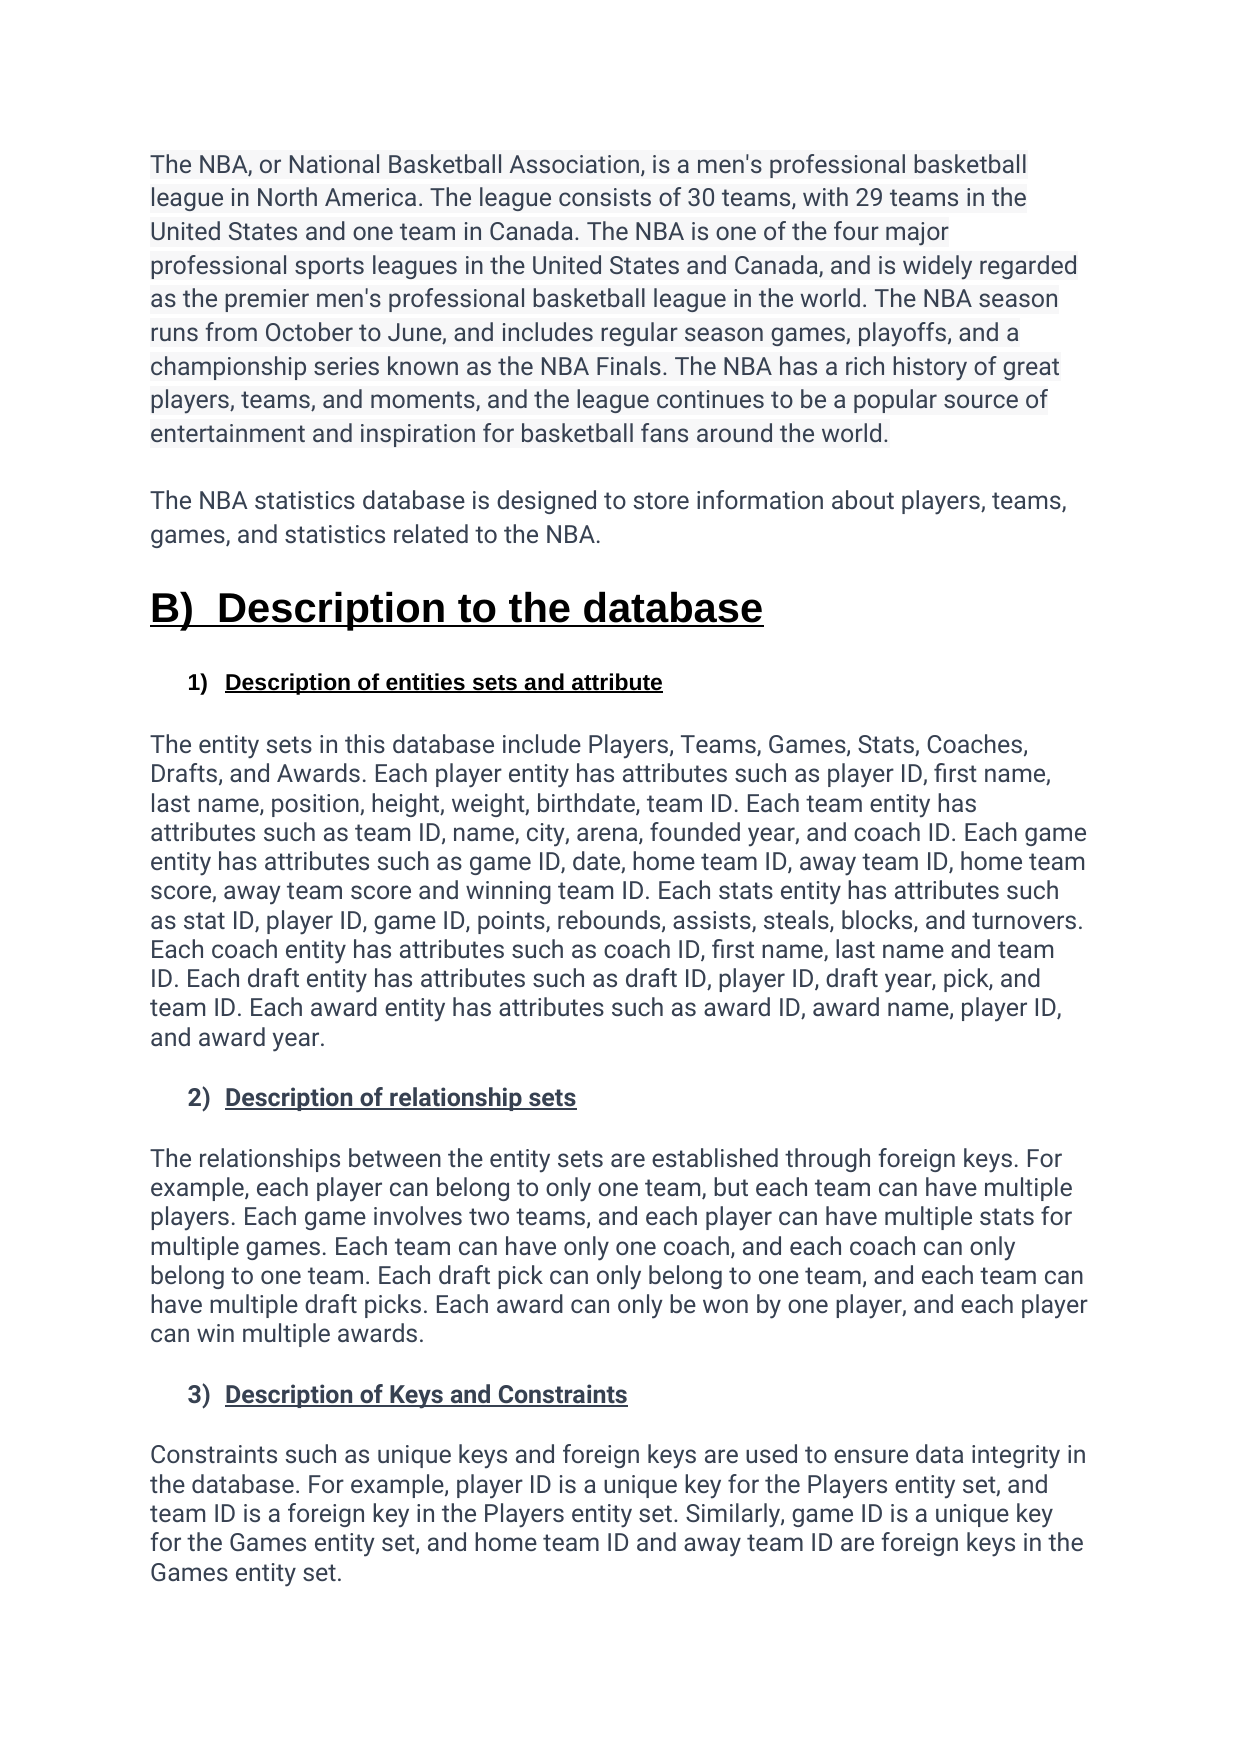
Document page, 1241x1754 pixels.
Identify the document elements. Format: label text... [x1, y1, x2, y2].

text Constraints such as unique keys and foreign keys are used to ensure data integrity in the database. For example, player ID is a unique key for the Players entity set, and team ID is a foreign key in the Players entity set. Similarly, game ID is a unique key for the Games entity set, and home team ID and away team ID are foreign keys in the Games entity set. [150, 1441, 1090, 1587]
text The relationships between the entity sets are established through foreign keys. For example, each player can belong to only one team, but each team can have multiple players. Each game involves two teams, and each player can have multiple stats for multiple games. Each team can have only one coach, and each coach can only belong to one team. Each draft pick can only belong to one team, and each team can have multiple draft picks. Each award can only be won by one player, and each player can win multiple awards. [150, 1144, 1090, 1349]
list Description of entities sets and attribute [187, 669, 1090, 695]
list Description of Keys and Constraints [187, 1380, 1090, 1409]
text B) Description to the database [150, 583, 1090, 631]
text The entity sets in this database include Players, Teams, Games, Stats, Coaches, Drafts, and Awards. Each player entity has attributes such as player ID, first name, last name, position, height, weight, birthdate, team ID. Each team entity has attributes such as team ID, name, city, arena, founded year, and coach ID. Each game entity has attributes such as game ID, date, home team ID, away team ID, home team score, away team score and winning team ID. Each stats entity has attributes such as stat ID, player ID, game ID, points, rebounds, assists, steals, blocks, and turnovers. Each coach entity has attributes such as coach ID, first name, last name and team ID. Each draft entity has attributes such as draft ID, player ID, draft year, pick, and team ID. Each award entity has attributes such as award ID, award name, player ID, and award year. [150, 730, 1090, 1052]
text The NBA, or National Basketball Association, is a men's professional basketball league in North America. The league consists of 30 teams, with 29 teams in the United States and one team in Canada. The NBA is one of the four major professional sports leagues in the United States and Canada, and is widely regarded as the premier men's professional basketball league in the world. The NBA season runs from October to June, and includes regular season games, playoffs, and a championship series known as the NBA Finals. The NBA has a rich history of great players, teams, and moments, and the league continues to be a popular source of entertainment and inspiration for basketball fans around the world. [150, 150, 1090, 448]
text The NBA statistics database is designed to store information about players, teams, games, and statistics related to the NBA. [150, 486, 1090, 579]
list Description of relationship sets [187, 1083, 1090, 1113]
